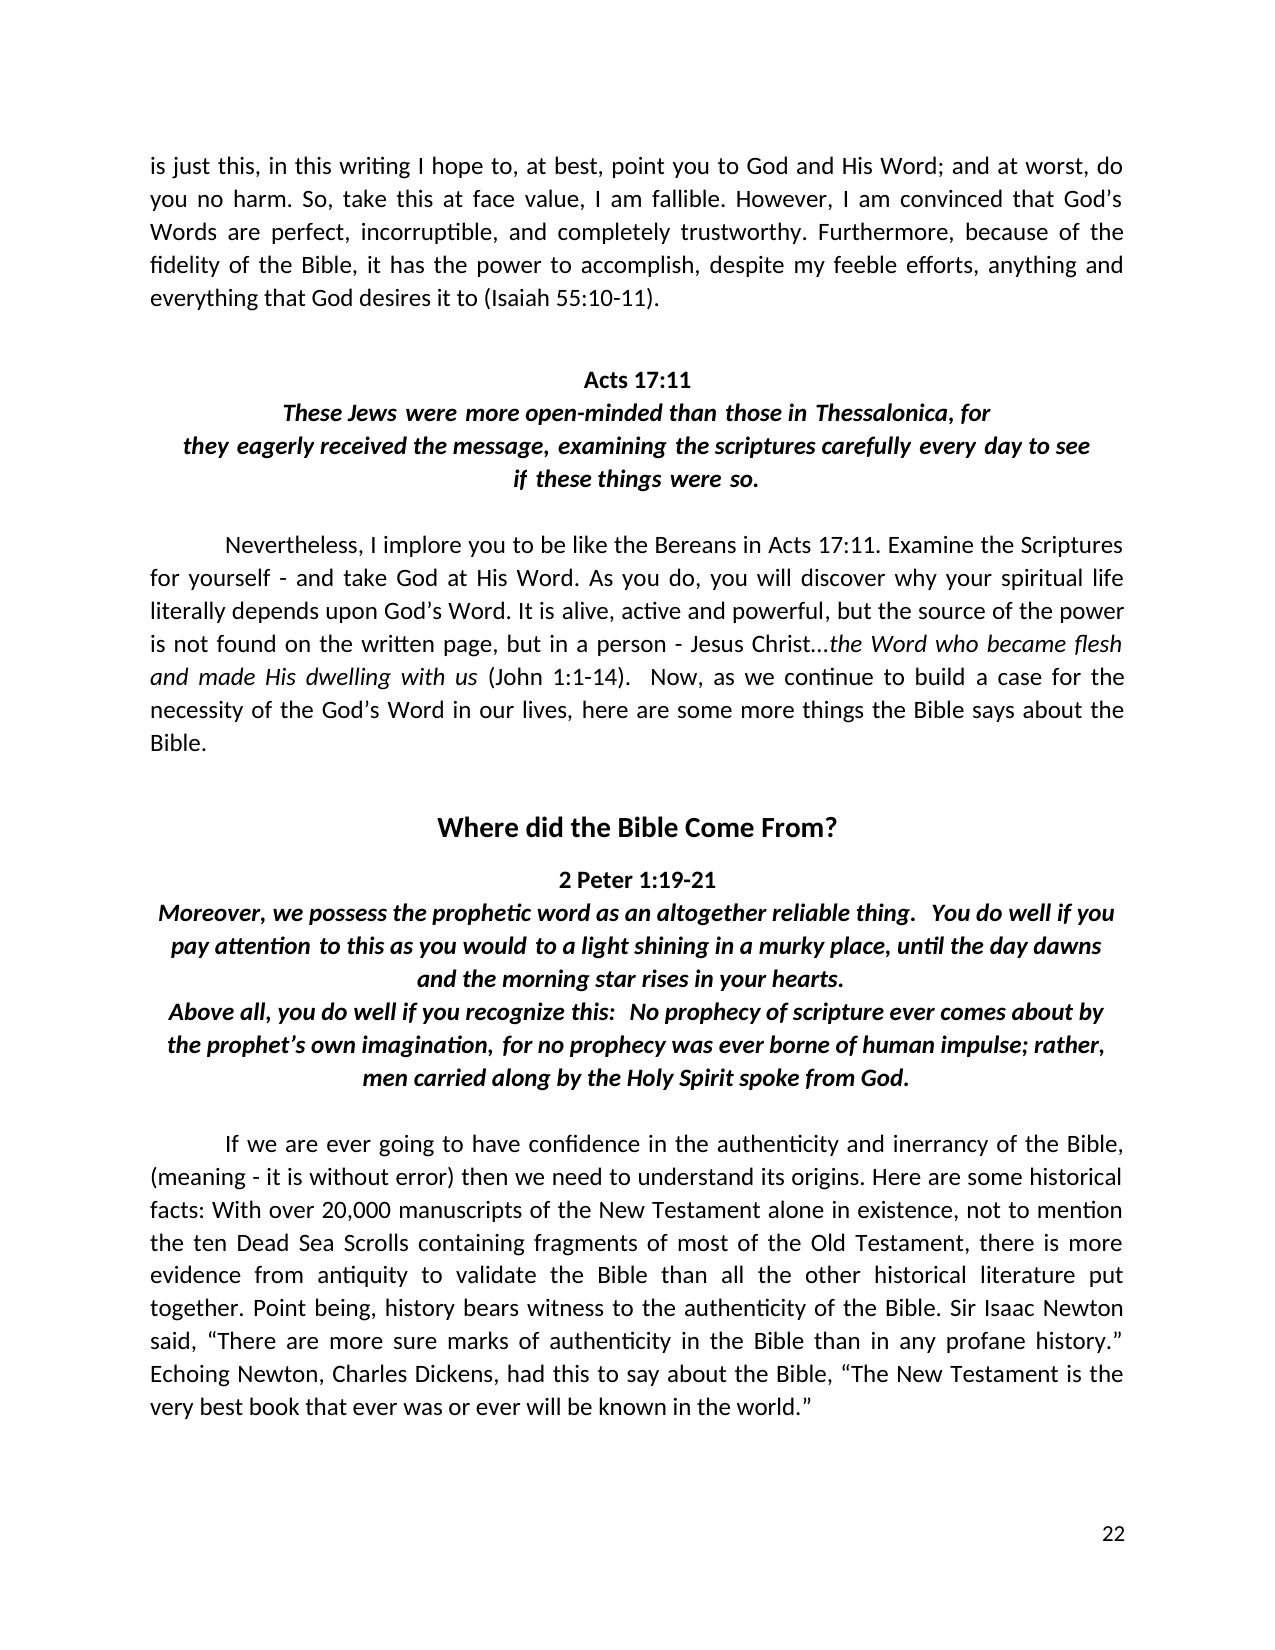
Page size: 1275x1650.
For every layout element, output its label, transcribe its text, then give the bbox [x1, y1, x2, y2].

text These Jews were more open-minded than those in Thessalonica, for they eagerly received the message, examining the scriptures carefully every day to see if these things were so. [150, 397, 1125, 494]
text If we are ever going to have confidence in the authenticity and inerrancy of the Bible, (meaning - it is without error) then we need to understand its origins. Here are some historical facts: With over 20,000 manuscripts of the New Testament alone in existence, not to mention the ten Dead Sea Scrolls containing fragments of most of the Old Testament, there is more evidence from antiquity to validate the Bible than all the other historical literature put together. Point being, history bears witness to the authenticity of the Bible. Sir Isaac Newton said, “There are more sure marks of authenticity in the Bible than in any profane history.” Echoing Newton, Charles Dickens, had this to say about the Bible, “The New Testament is the very best book that ever was or ever will be known in the world.” [150, 1128, 1125, 1422]
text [150, 150, 1125, 312]
text 2 Peter 1:19-21 [150, 865, 1125, 895]
text Moreover, we possess the prophetic word as an altogether reliable thing. You do well if you pay attention to this as you would to a light shining in a murky place, until the day dawns and the morning star rises in your hearts. [150, 898, 1125, 994]
text Acts 17:11 [150, 364, 1125, 395]
text Where did the Bible Come From? [150, 809, 1125, 845]
text Above all, you do well if you recognize this: No prophecy of scripture ever comes about by the prophet’s own imagination, for no prophecy was ever borne of human impulse; rather, men carried along by the Holy Spirit spoke from God. [150, 996, 1125, 1093]
text Nevertheless, I implore you to be like the Bereans in Acts 17:11. Examine the Scriptures for yourself - and take God at His Word. As you do, you will discover why your spiritual life literally depends upon God’s Word. It is alive, active and powerful, but the source of the power is not found on the written page, but in a person - Jesus Christ…the Word who became flesh and made His dwelling with us (John 1:1-14). Now, as we continue to build a case for the necessity of the God’s Word in our lives, here are some more things the Bible says about the Bible. [150, 529, 1125, 757]
